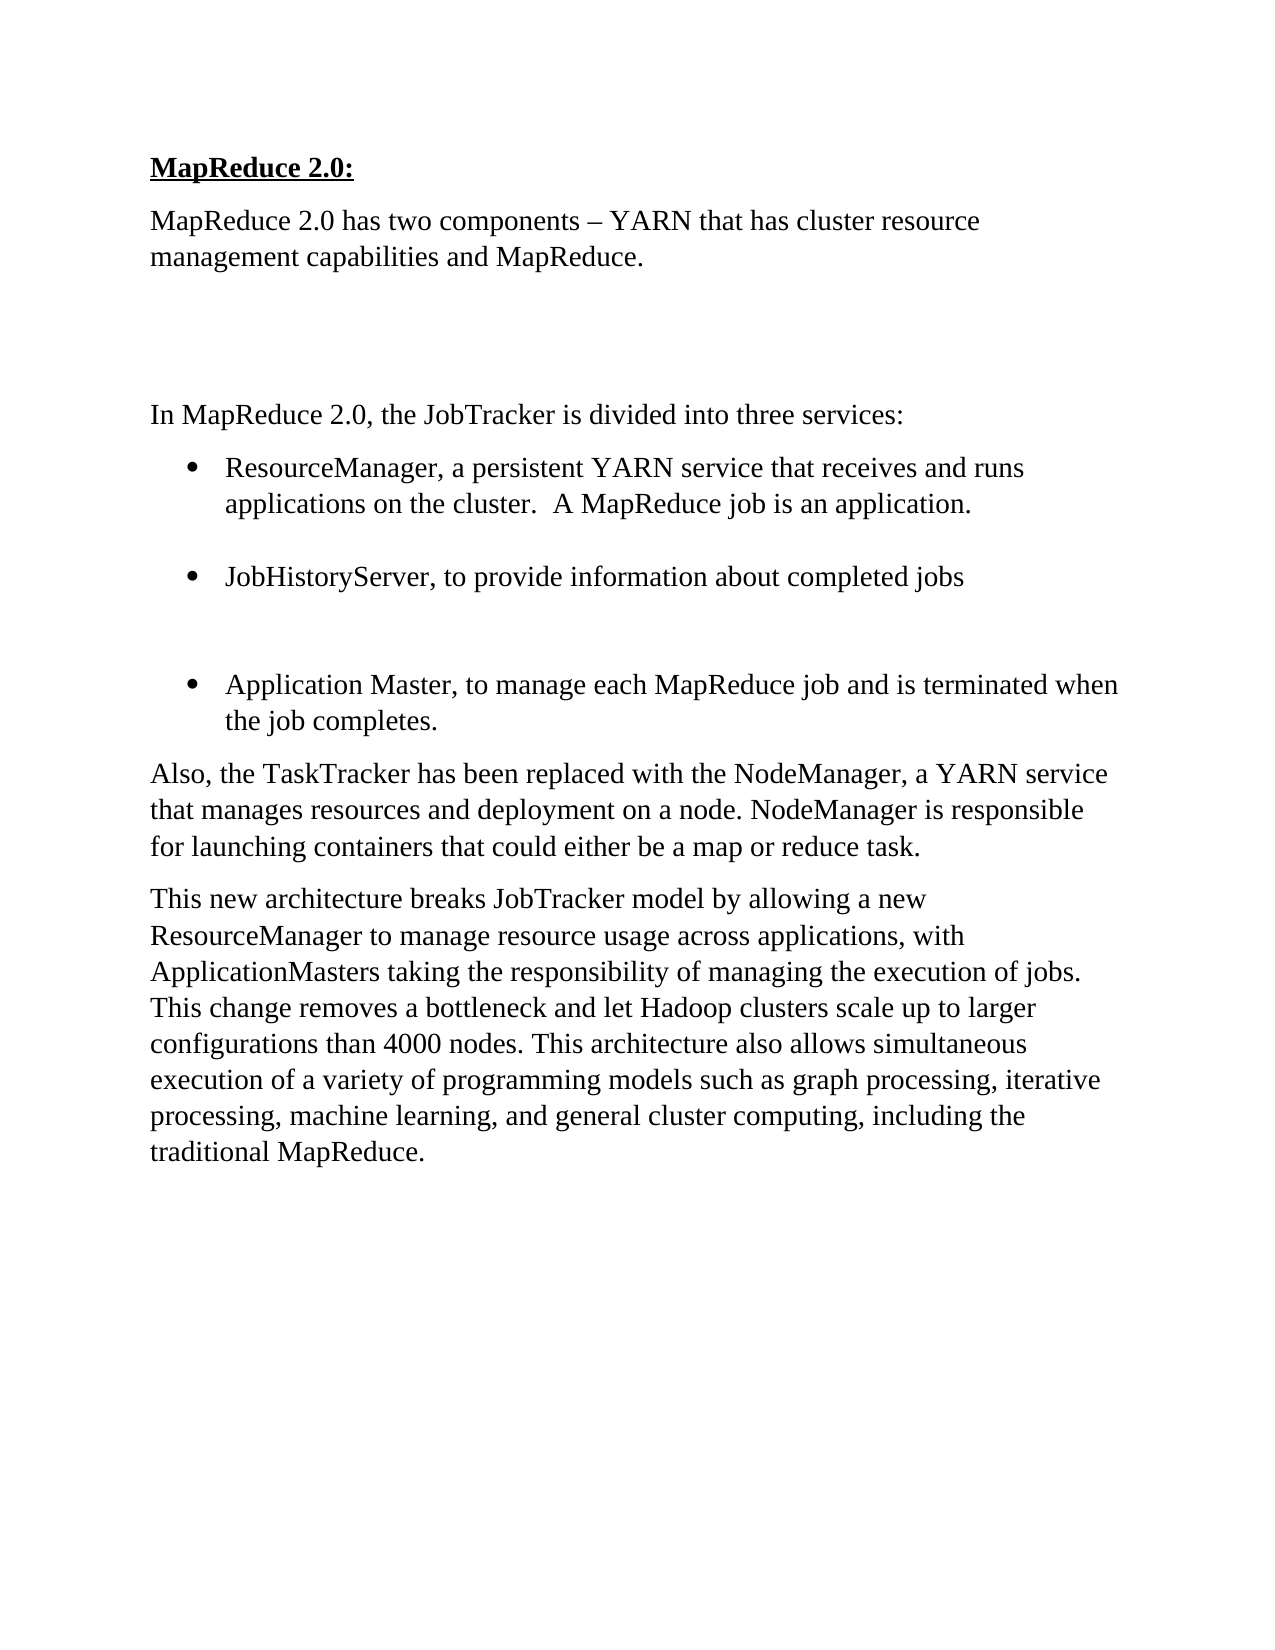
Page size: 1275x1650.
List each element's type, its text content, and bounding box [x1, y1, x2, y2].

list JobHistoryServer, to provide information about completed jobs [187, 559, 1125, 592]
text MapReduce 2.0: [150, 150, 1125, 183]
text Also, the TaskTracker has been replaced with the NodeManager, a YARN service that manages resources and deployment on a node. NodeManager is responsible for launching containers that could either be a map or reduce task. [150, 756, 1125, 862]
list Application Master, to manage each MapReduce job and is terminated when the job completes. [187, 667, 1125, 737]
text This new architecture breaks JobTracker model by allowing a new ResourceManager to manage resource usage across applications, with ApplicationMasters taking the responsibility of managing the execution of jobs. This change removes a bottleneck and let Hadoop clusters scale up to larger configurations than 4000 nodes. This architecture also allows simultaneous execution of a variety of programming models such as graph processing, iterative processing, machine learning, and general cluster computing, including the traditional MapReduce. [150, 881, 1125, 1168]
text MapReduce 2.0 has two components – YARN that has cluster resource management capabilities and MapReduce. [150, 203, 1125, 272]
text In MapReduce 2.0, the JobTracker is divided into three services: [150, 397, 1125, 431]
list ResourceManager, a persistent YARN service that receives and runs applications on the cluster. A MapReduce job is an application. [187, 450, 1125, 520]
